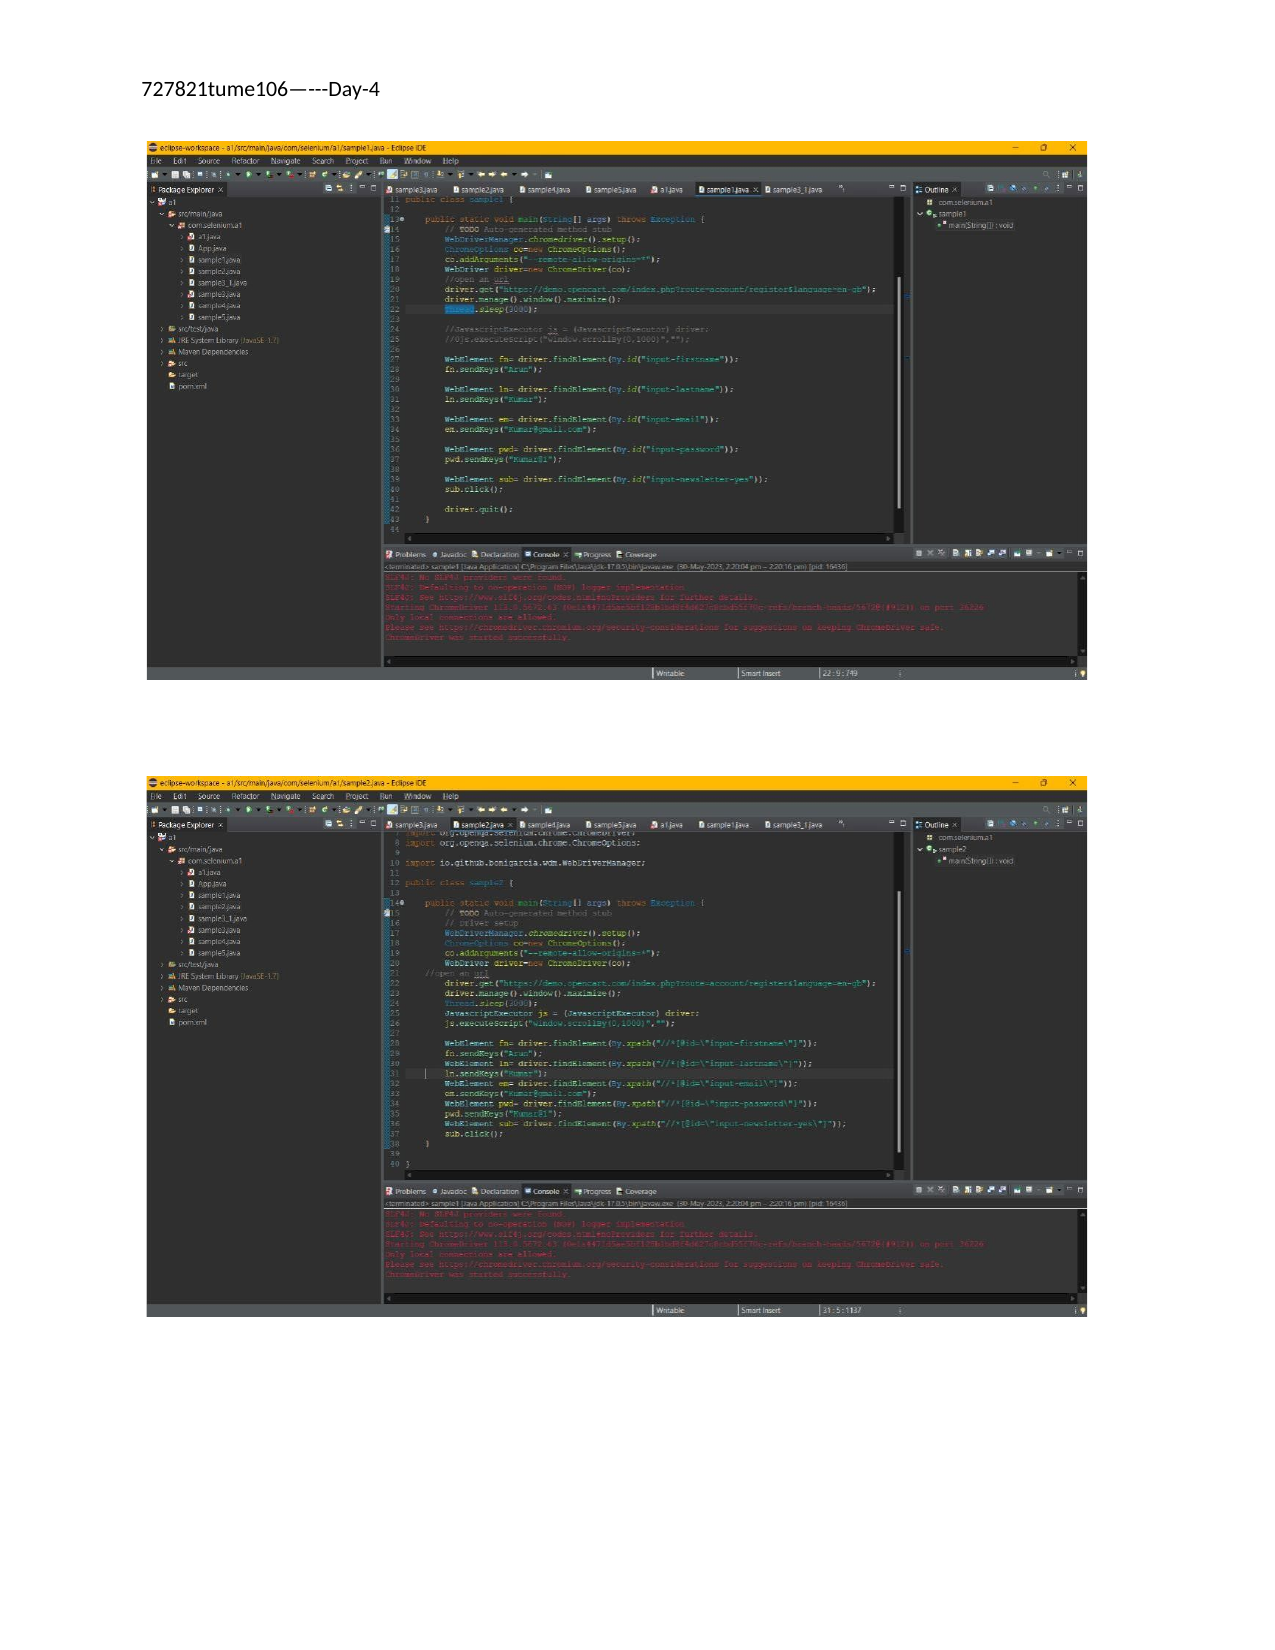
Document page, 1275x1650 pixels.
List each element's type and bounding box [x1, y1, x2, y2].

picture [146, 141, 1088, 680]
picture [146, 776, 1088, 1317]
